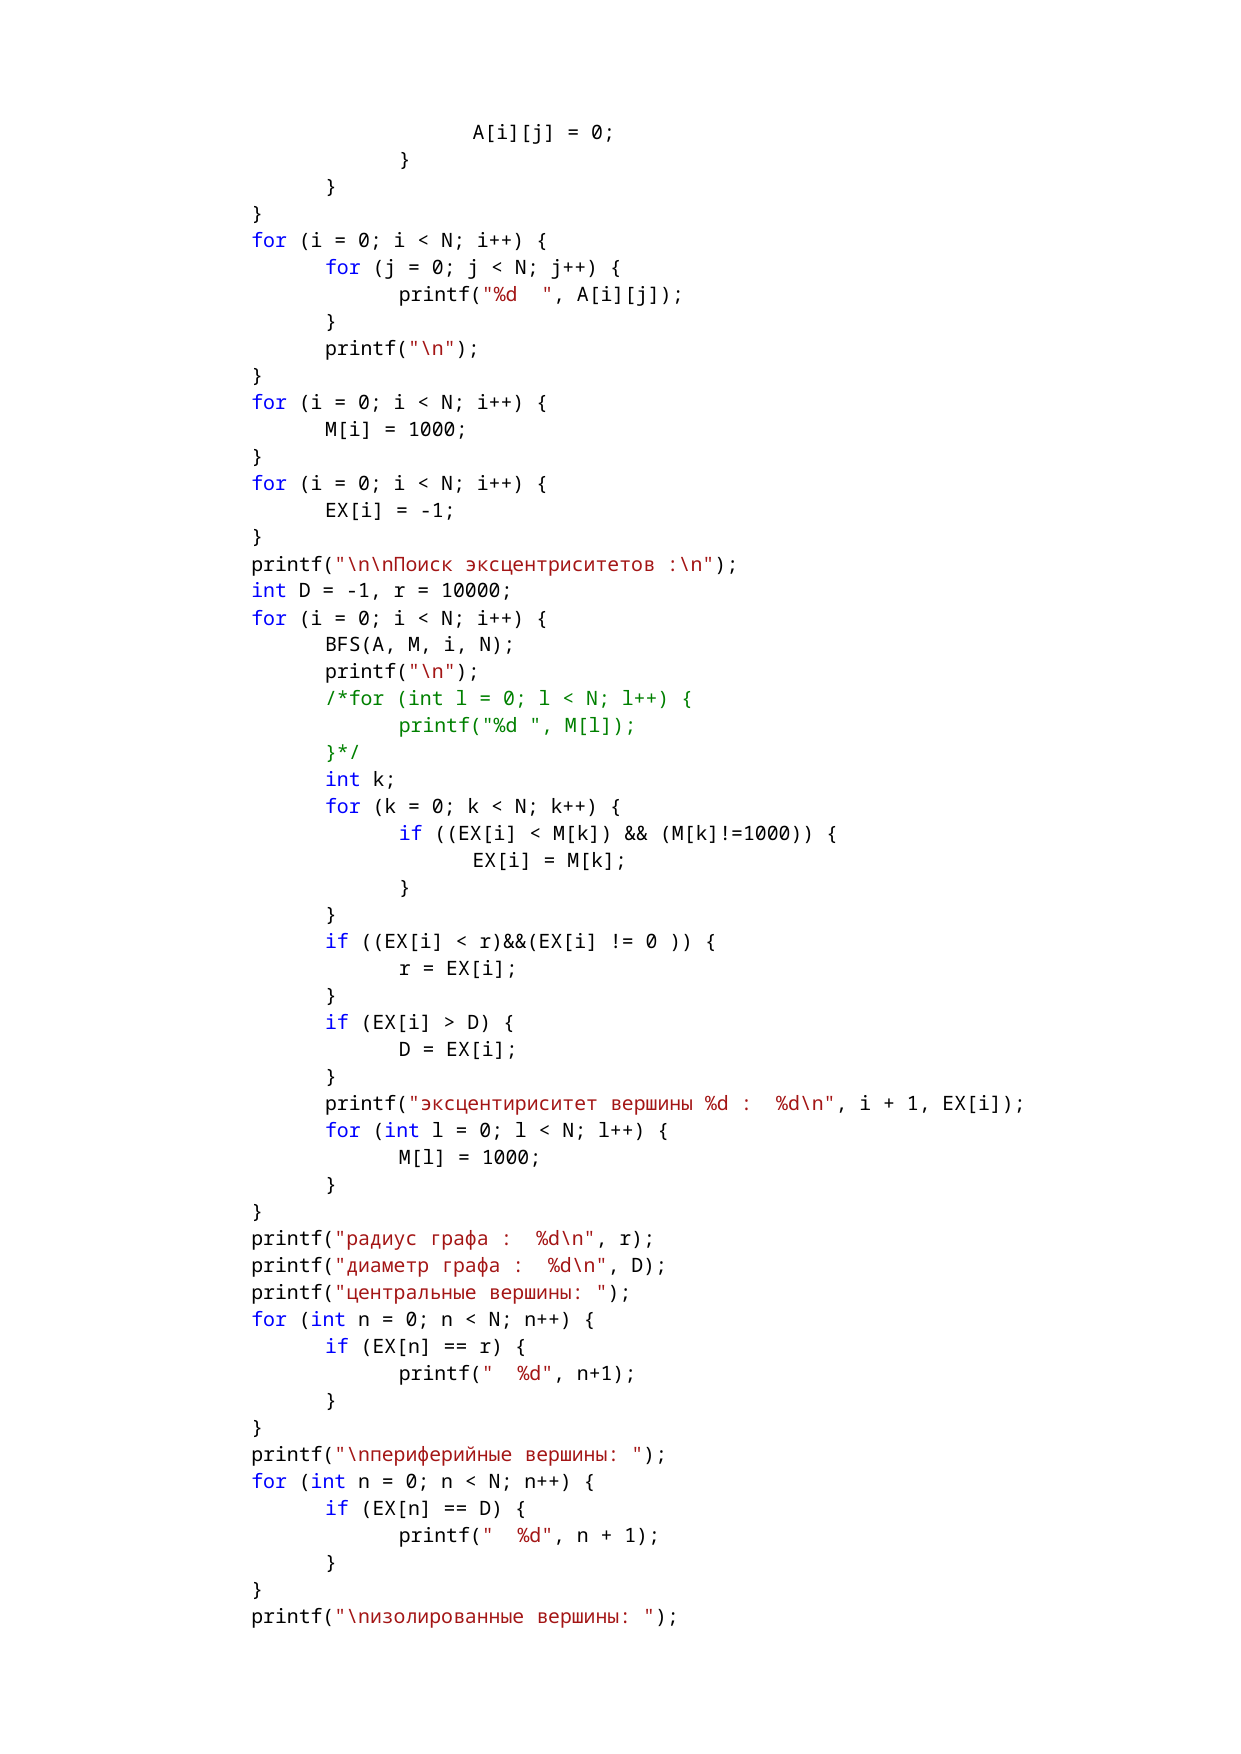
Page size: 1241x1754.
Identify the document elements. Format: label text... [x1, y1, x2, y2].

text } [177, 901, 1152, 927]
text M[l] = 1000; [177, 1143, 1152, 1170]
text printf("\nпериферийные вершины: "); [177, 1440, 1152, 1467]
text if ((EX[i] < M[k]) && (M[k]!=1000)) { [177, 819, 1152, 847]
text for (k = 0; k < N; k++) { [177, 793, 1152, 819]
text D = EX[i]; [177, 1035, 1152, 1062]
text printf("%d ", M[l]); [177, 712, 1152, 739]
text for (j = 0; j < N; j++) { [177, 253, 1152, 280]
text }*/ [177, 739, 1152, 766]
text /*for (int l = 0; l < N; l++) { [177, 685, 1152, 712]
text } [177, 1386, 1152, 1413]
text r = EX[i]; [177, 954, 1152, 981]
text if (EX[n] == r) { [177, 1332, 1152, 1359]
text for (int l = 0; l < N; l++) { [177, 1116, 1152, 1143]
text EX[i] = -1; [177, 496, 1152, 523]
text printf("радиус графа : %d\n", r); [177, 1224, 1152, 1251]
text printf("\n"); [177, 658, 1152, 685]
text } [177, 172, 1152, 199]
text } [177, 1413, 1152, 1440]
text printf("%d ", A[i][j]); [177, 280, 1152, 307]
text } [177, 1170, 1152, 1197]
text for (i = 0; i < N; i++) { [177, 388, 1152, 415]
text printf("диаметр графа : %d\n", D); [177, 1251, 1152, 1278]
text printf(" %d", n+1); [177, 1359, 1152, 1386]
text } [177, 361, 1152, 388]
text printf("центральные вершины: "); [177, 1278, 1152, 1305]
text } [177, 1062, 1152, 1089]
text } [177, 873, 1152, 901]
text } [177, 307, 1152, 334]
text } [177, 145, 1152, 172]
text } [177, 1548, 1152, 1575]
text } [177, 442, 1152, 469]
text BFS(A, M, i, N); [177, 631, 1152, 658]
text printf("\n\nПоиск эксцентриситетов :\n"); [177, 550, 1152, 577]
text } [177, 523, 1152, 550]
text } [177, 981, 1152, 1008]
text int D = -1, r = 10000; [177, 577, 1152, 604]
text } [177, 1575, 1152, 1602]
text for (int n = 0; n < N; n++) { [177, 1305, 1152, 1332]
text printf("\nизолированные вершины: "); [177, 1602, 1152, 1629]
text printf(" %d", n + 1); [177, 1521, 1152, 1548]
text EX[i] = M[k]; [177, 847, 1152, 873]
text M[i] = 1000; [177, 415, 1152, 442]
text for (i = 0; i < N; i++) { [177, 469, 1152, 496]
text printf("\n"); [177, 334, 1152, 361]
text int k; [177, 766, 1152, 793]
text } [177, 1197, 1152, 1224]
text if (EX[i] > D) { [177, 1008, 1152, 1035]
text A[i][j] = 0; [177, 118, 1152, 145]
text printf("эксцентириситет вершины %d : %d\n", i + 1, EX[i]); [177, 1089, 1152, 1116]
text for (i = 0; i < N; i++) { [177, 604, 1152, 631]
text if (EX[n] == D) { [177, 1494, 1152, 1521]
text for (i = 0; i < N; i++) { [177, 226, 1152, 253]
text for (int n = 0; n < N; n++) { [177, 1467, 1152, 1494]
text } [177, 199, 1152, 226]
text if ((EX[i] < r)&&(EX[i] != 0 )) { [177, 927, 1152, 954]
